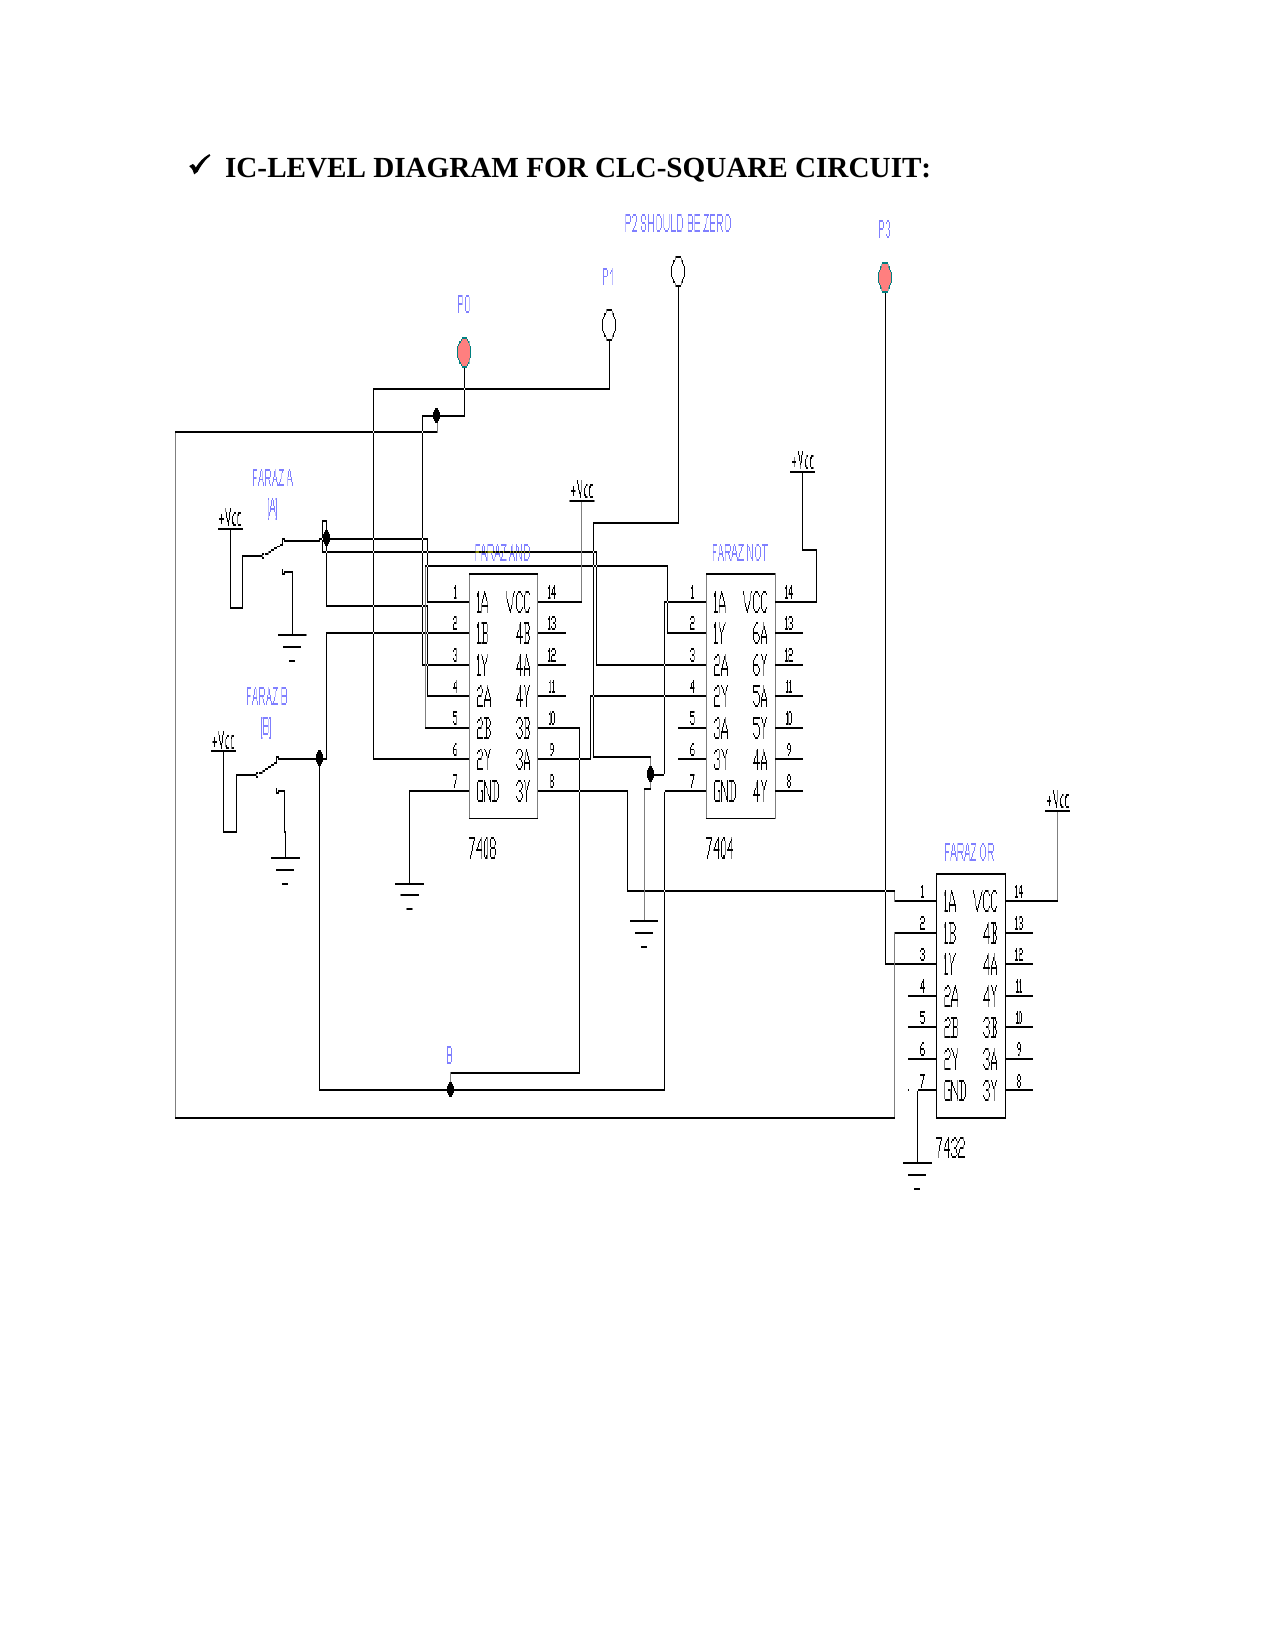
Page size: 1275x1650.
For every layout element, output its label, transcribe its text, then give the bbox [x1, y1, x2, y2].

list IC-LEVEL DIAGRAM FOR CLC-SQUARE CIRCUIT: [187, 150, 1125, 184]
picture [150, 209, 1125, 1224]
